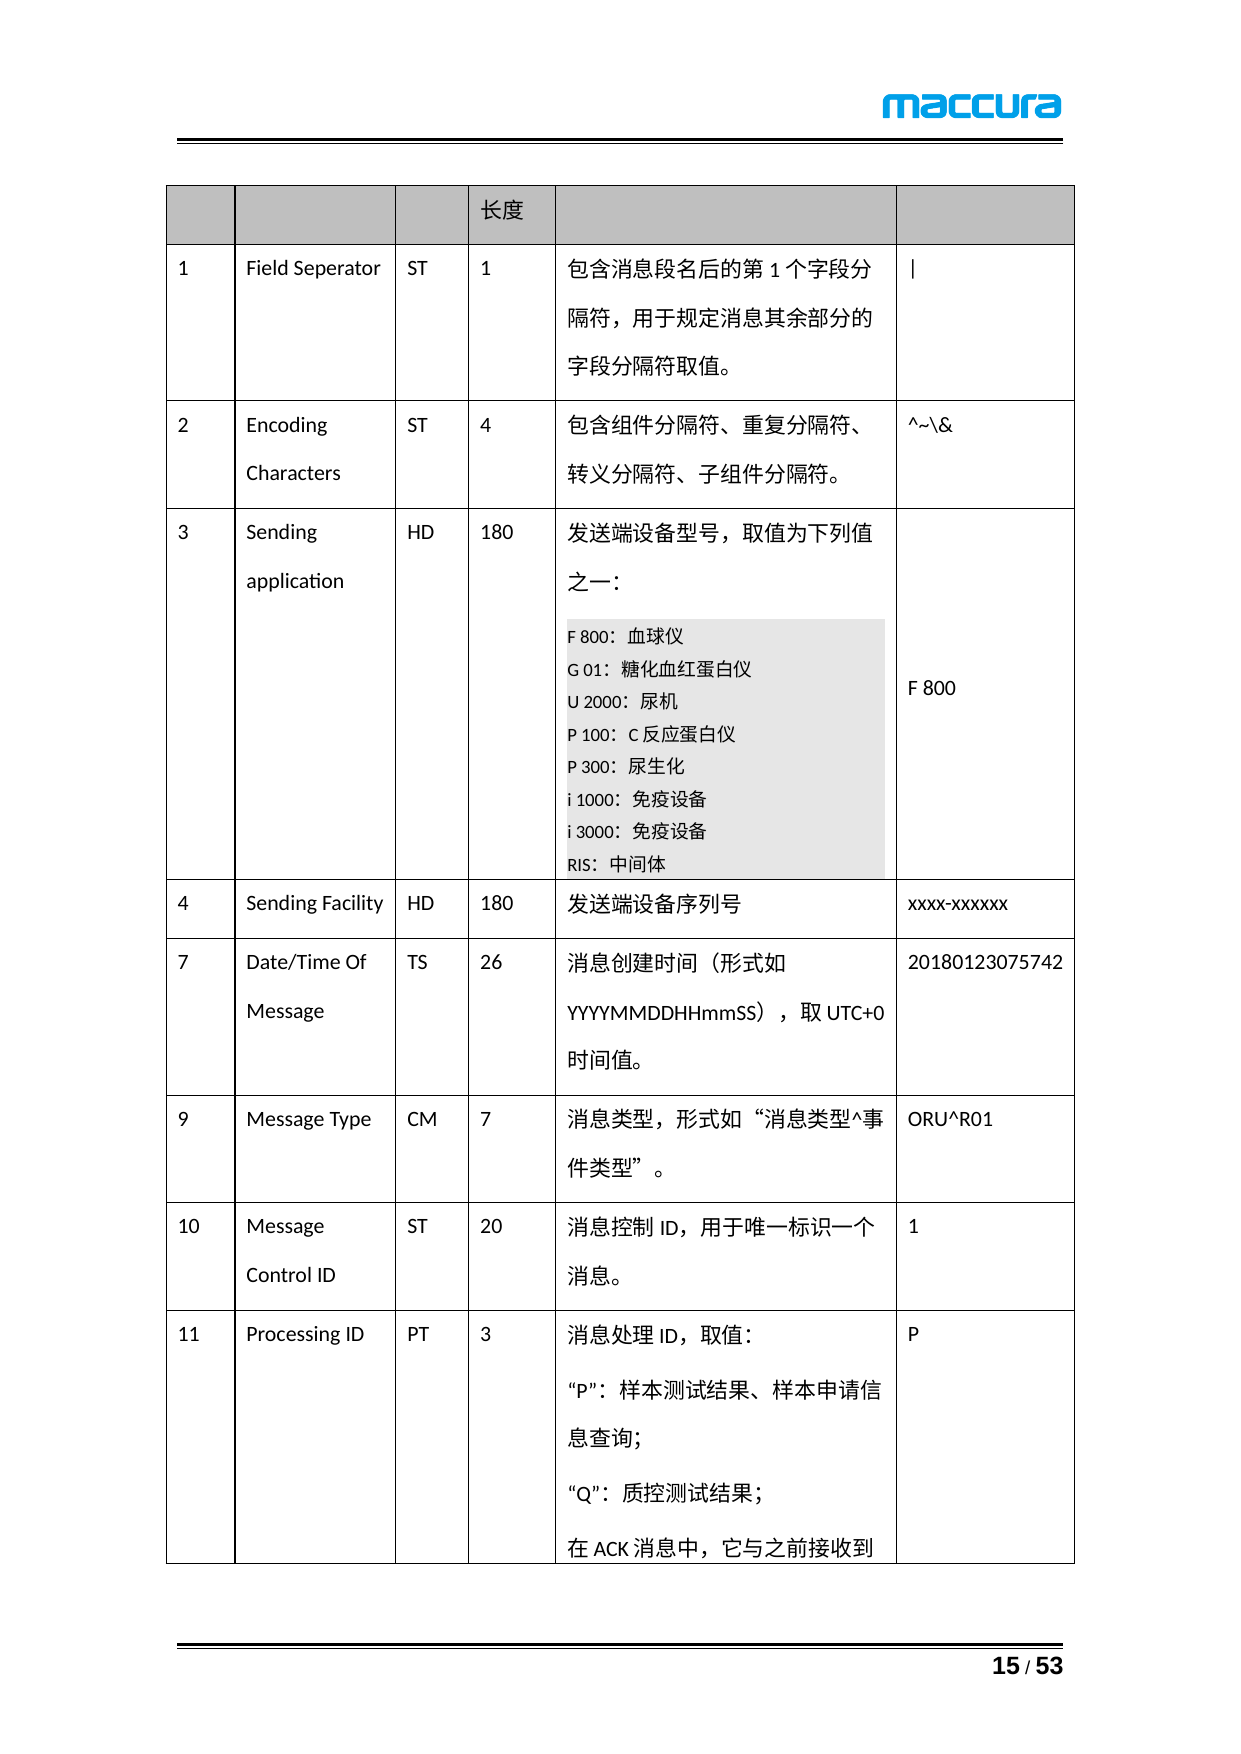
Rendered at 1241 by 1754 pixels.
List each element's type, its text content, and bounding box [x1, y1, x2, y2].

table_cell HD [396, 880, 468, 938]
table_cell 3 [167, 509, 234, 879]
table_cell 1 [167, 245, 234, 400]
table_cell Sending Facility [236, 880, 395, 938]
table_header 数据类型 [396, 186, 468, 244]
table_header 示例 [897, 186, 1074, 244]
table_cell 7 [167, 939, 234, 1094]
table_cell 包含组件分隔符、重复分隔符、转义分隔符、子组件分隔符。 [556, 401, 896, 508]
table_cell ST [396, 245, 468, 400]
table_cell 7 [469, 1096, 555, 1202]
table_cell 180 [469, 880, 555, 938]
table_cell CM [396, 1096, 468, 1202]
table_cell ORU^R01 [897, 1096, 1074, 1202]
table_cell xxxx-xxxxxx [897, 880, 1074, 938]
table_cell 4 [469, 401, 555, 508]
table_header 序号 [167, 186, 234, 244]
table_cell 180 [469, 509, 555, 879]
table_cell F 800 [897, 509, 1074, 879]
table_cell 消息控制 ID，用于唯一标识一个消息。 [556, 1203, 896, 1310]
table_cell 10 [167, 1203, 234, 1310]
table_cell Date/Time Of Message [236, 939, 395, 1094]
table_cell TS [396, 939, 468, 1094]
table_cell 消息类型，形式如“消息类型^事件类型”。 [556, 1096, 896, 1202]
table_cell Processing ID [236, 1311, 395, 1563]
table_cell Message Type [236, 1096, 395, 1202]
table_cell 消息创建时间（形式如YYYYMMDDHHmmSS），取UTC+0时间值。 [556, 939, 896, 1094]
table_cell 20 [469, 1203, 555, 1310]
table_cell 9 [167, 1096, 234, 1202]
table_cell 2 [167, 401, 234, 508]
table_cell ST [396, 1203, 468, 1310]
table_cell 发送端设备型号，取值为下列值之一： F 800：血球仪 G 01：糖化血红蛋白仪 U 2000：尿机 P 100：C反应蛋白仪 P 300：尿生化 i 1000：免疫设备 i 3000：免疫设备 RIS：中间体 [556, 509, 896, 879]
table_cell Field Seperator [236, 245, 395, 400]
table_cell PT [396, 1311, 468, 1563]
table_cell 4 [167, 880, 234, 938]
table_cell 1 [897, 1203, 1074, 1310]
table_header 最大建议长度 [469, 186, 555, 244]
table_cell Encoding Characters [236, 401, 395, 508]
table_cell P [897, 1311, 1074, 1563]
table_cell 11 [167, 1311, 234, 1563]
table_cell 包含消息段名后的第 1 个字段分隔符，用于规定消息其余部分的字段分隔符取值。 [556, 245, 896, 400]
table_cell HD [396, 509, 468, 879]
table_cell ST [396, 401, 468, 508]
table_cell Message Control ID [236, 1203, 395, 1310]
table_header 字段名 [236, 186, 395, 244]
picture [861, 77, 1064, 136]
table_header 说明 [556, 186, 896, 244]
table_cell 26 [469, 939, 555, 1094]
table_cell 3 [469, 1311, 555, 1563]
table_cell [556, 1311, 896, 1563]
table_cell Sending application [236, 509, 395, 879]
table_cell 发送端设备序列号 [556, 880, 896, 938]
table_cell 1 [469, 245, 555, 400]
table_cell 20180123075742 [897, 939, 1074, 1094]
table_cell ^~\& [897, 401, 1074, 508]
table_cell | [897, 245, 1074, 400]
